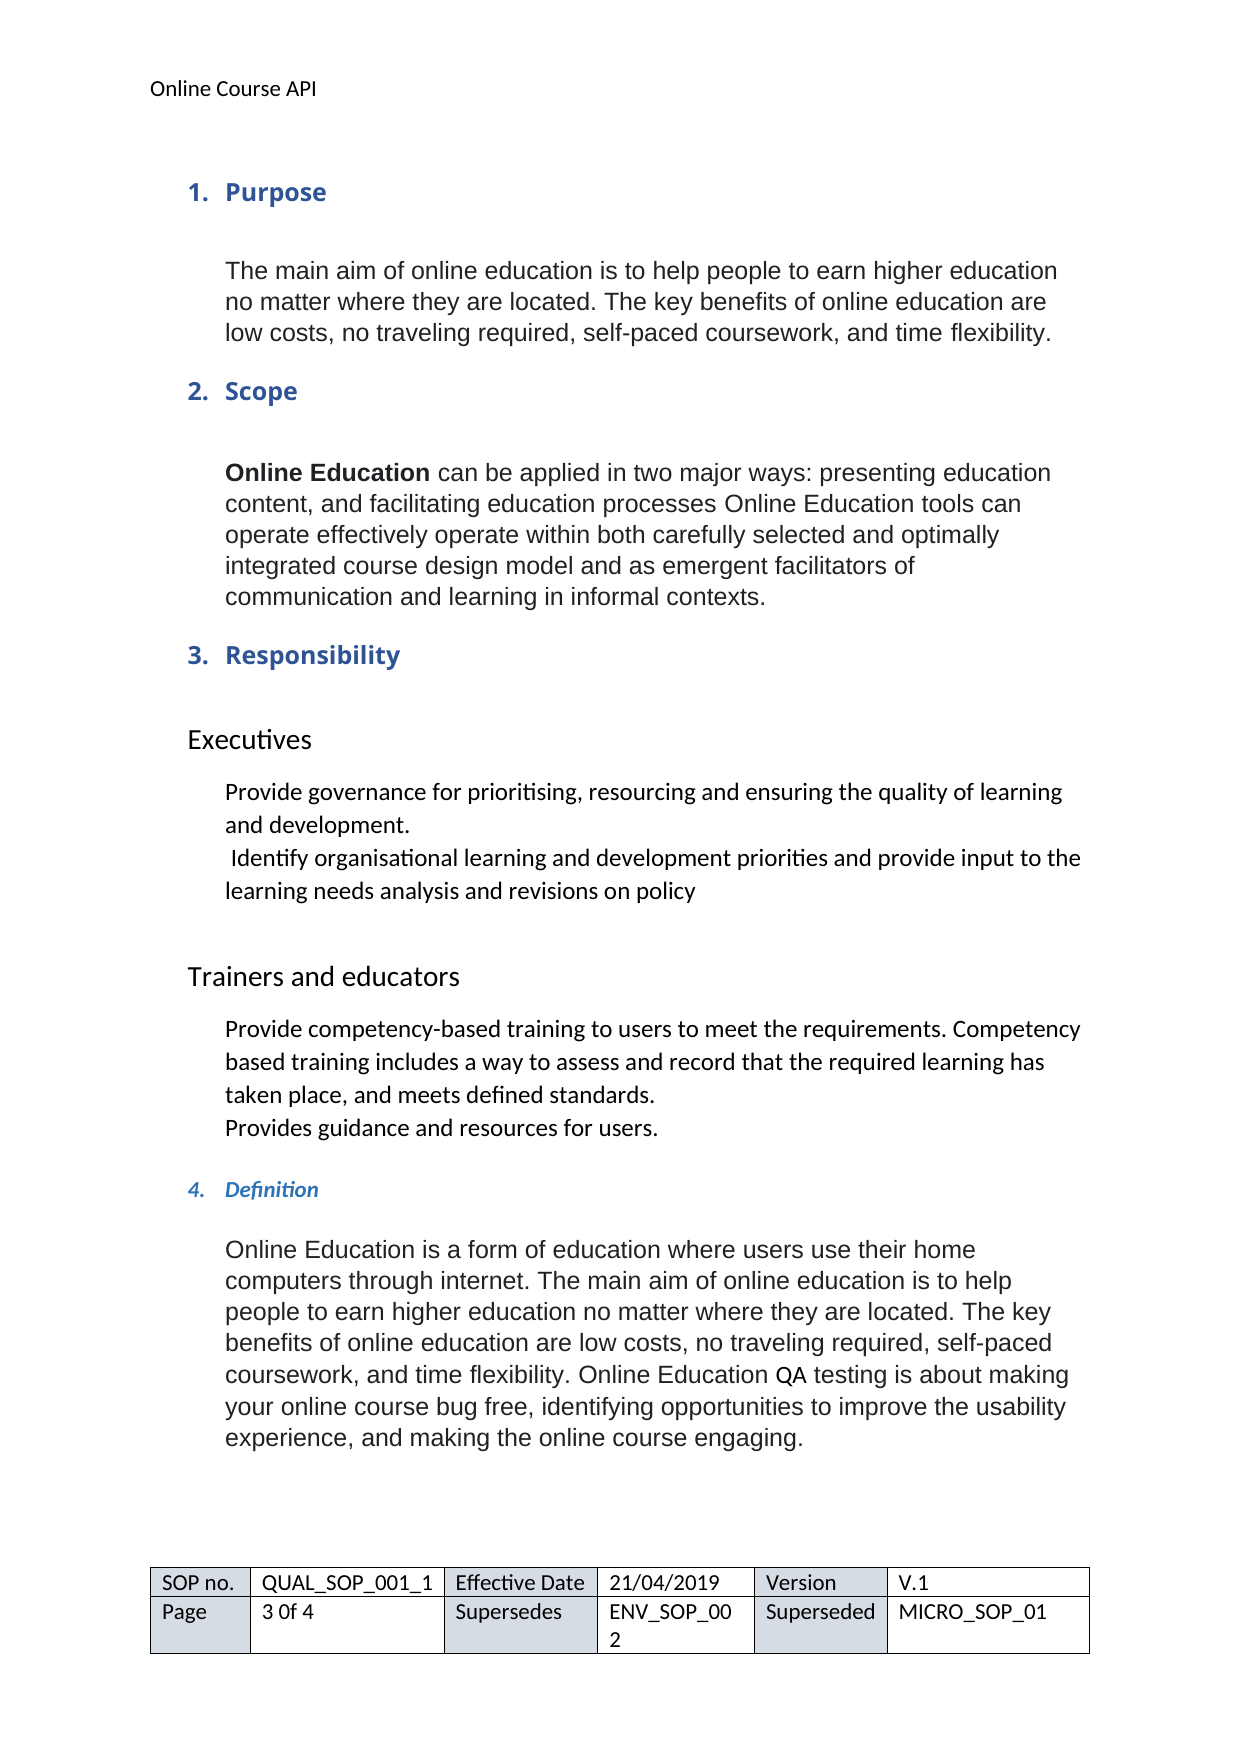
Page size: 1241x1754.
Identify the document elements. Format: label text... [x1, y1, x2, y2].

text Trainers and educators [187, 958, 1090, 993]
list The main aim of online education is to help people to earn higher education no matter where they are located. The key benefits of online education are low costs, no traveling required, self-paced coursework, and time flexibility. [225, 256, 1090, 347]
list Definition [187, 1175, 1090, 1203]
list Provide governance for prioritising, resourcing and ensuring the quality of learning and development. [225, 777, 1090, 840]
list Identify organisational learning and development priorities and provide input to the learning needs analysis and revisions on policy [225, 842, 1090, 906]
subtitle Purpose [187, 175, 1090, 209]
text Executives [187, 721, 1090, 757]
subtitle Scope [187, 374, 1090, 408]
list Online Education is a form of education where users use their home computers through internet. The main aim of online education is to help people to earn higher education no matter where they are located. The key benefits of online education are low costs, no traveling required, self-paced coursework, and time flexibility. Online Education QA testing is about making your online course bug free, identifying opportunities to improve the usability experience, and making the online course engaging. [225, 1235, 1090, 1452]
subtitle Responsibility [187, 638, 1090, 672]
list Online Education can be applied in two major ways: presenting education content, and facilitating education processes Online Education tools can operate effectively operate within both carefully selected and optimally integrated course design model and as emergent facilitators of communication and learning in informal contexts. [225, 458, 1090, 611]
list Provide competency-based training to users to meet the requirements. Competency based training includes a way to assess and record that the required learning has taken place, and meets defined standards. [225, 1013, 1090, 1109]
list Provides guidance and resources for users. [225, 1112, 1090, 1142]
